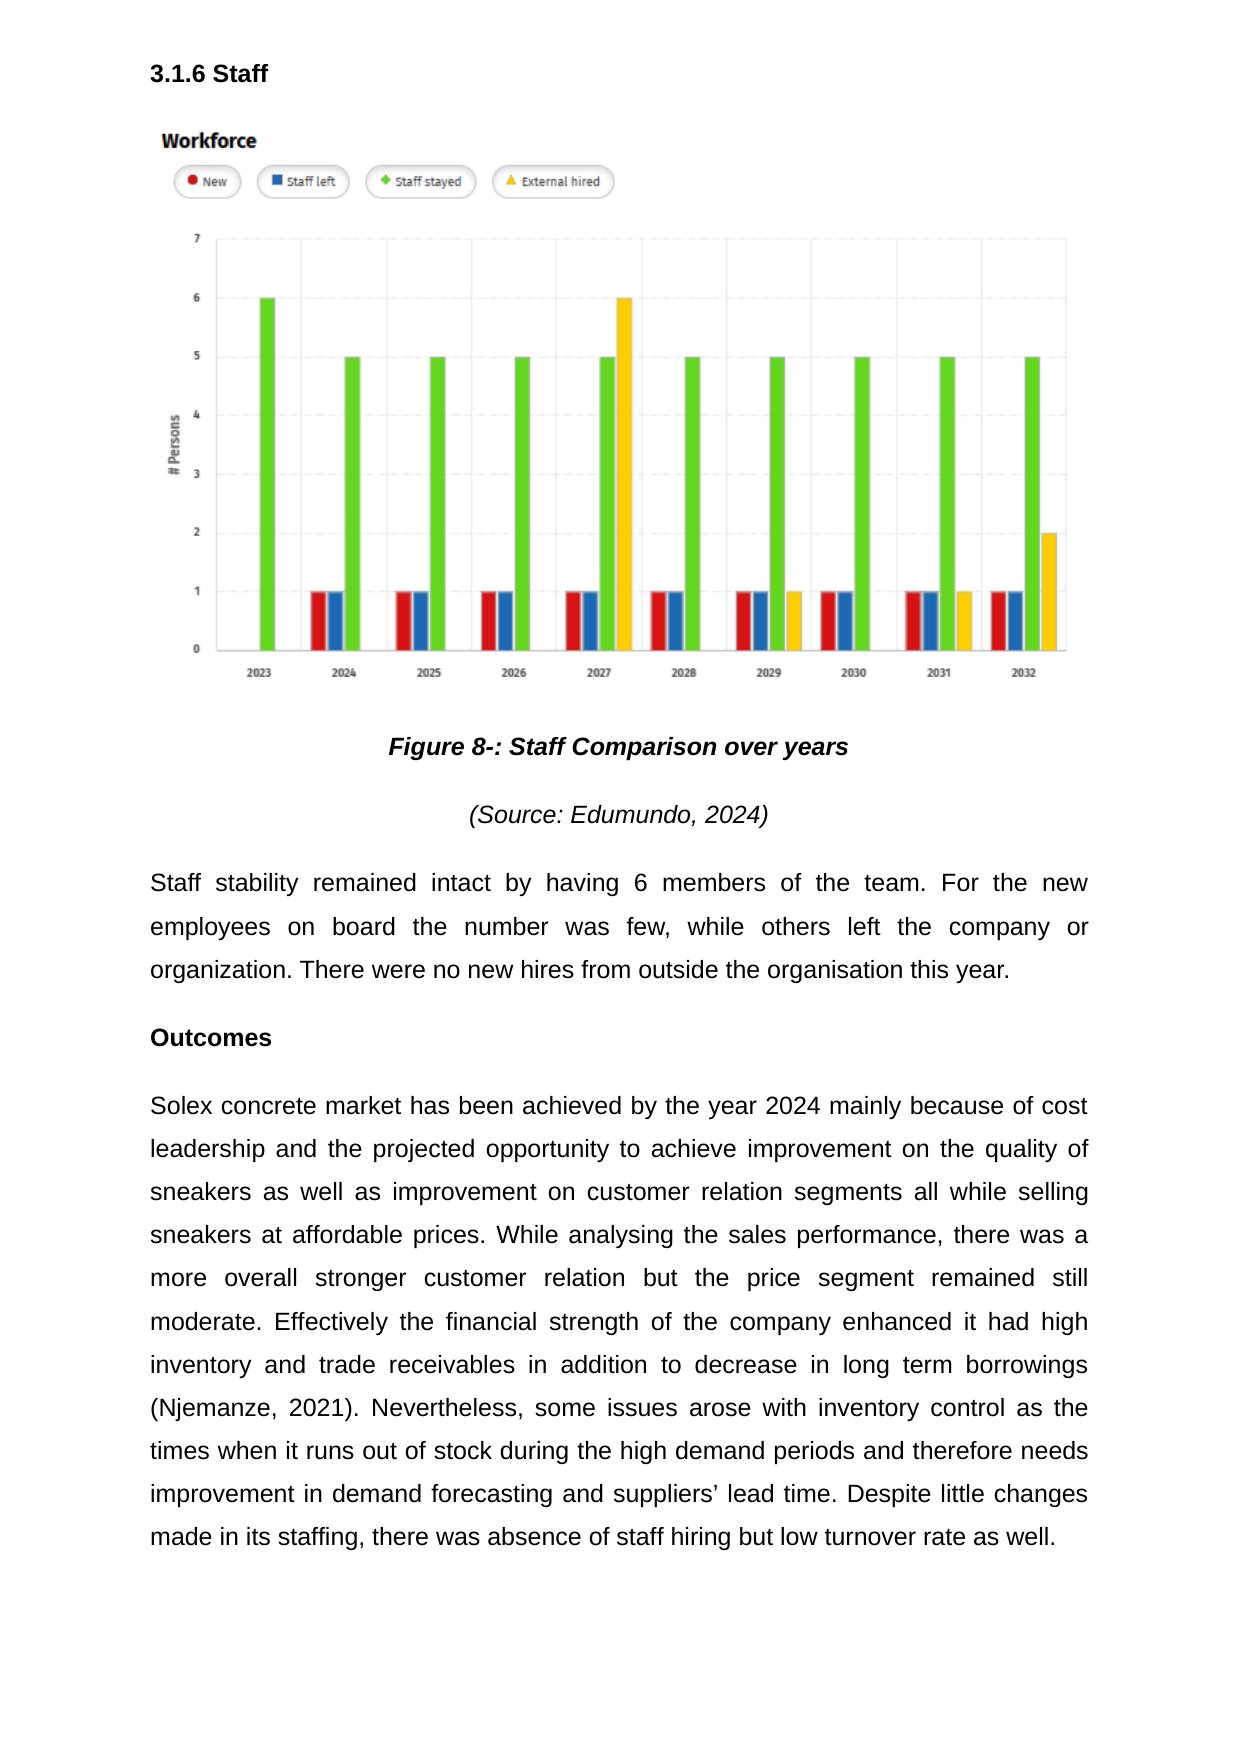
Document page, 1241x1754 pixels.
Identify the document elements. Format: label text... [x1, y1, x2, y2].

text (Source: Edumundo, 2024) [150, 800, 1090, 829]
text Figure 8-: Staff Comparison over years [150, 732, 1090, 761]
picture [150, 127, 1091, 694]
list Staff stability remained intact by having 6 members of the team. For the new employees on board the number was few, while others left the company or organization. There were no new hires from outside the organisation this year. [150, 868, 1090, 983]
subtitle Outcomes [150, 1023, 1090, 1051]
list 3.1.6 Staff [150, 59, 1090, 88]
text Solex concrete market has been achieved by the year 2024 mainly because of cost leadership and the projected opportunity to achieve improvement on the quality of sneakers as well as improvement on customer relation segments all while selling sneakers at affordable prices. While analysing the sales performance, there was a more overall stronger customer relation but the price segment remained still moderate. Effectively the financial strength of the company enhanced it had high inventory and trade receivables in addition to decrease in long term borrowings (Njemanze, 2021). Nevertheless, some issues arose with inventory control as the times when it runs out of stock during the high demand periods and therefore needs improvement in demand forecasting and suppliers’ lead time. Despite little changes made in its staffing, there was absence of staff hiring but low turnover rate as well. [150, 1091, 1090, 1551]
